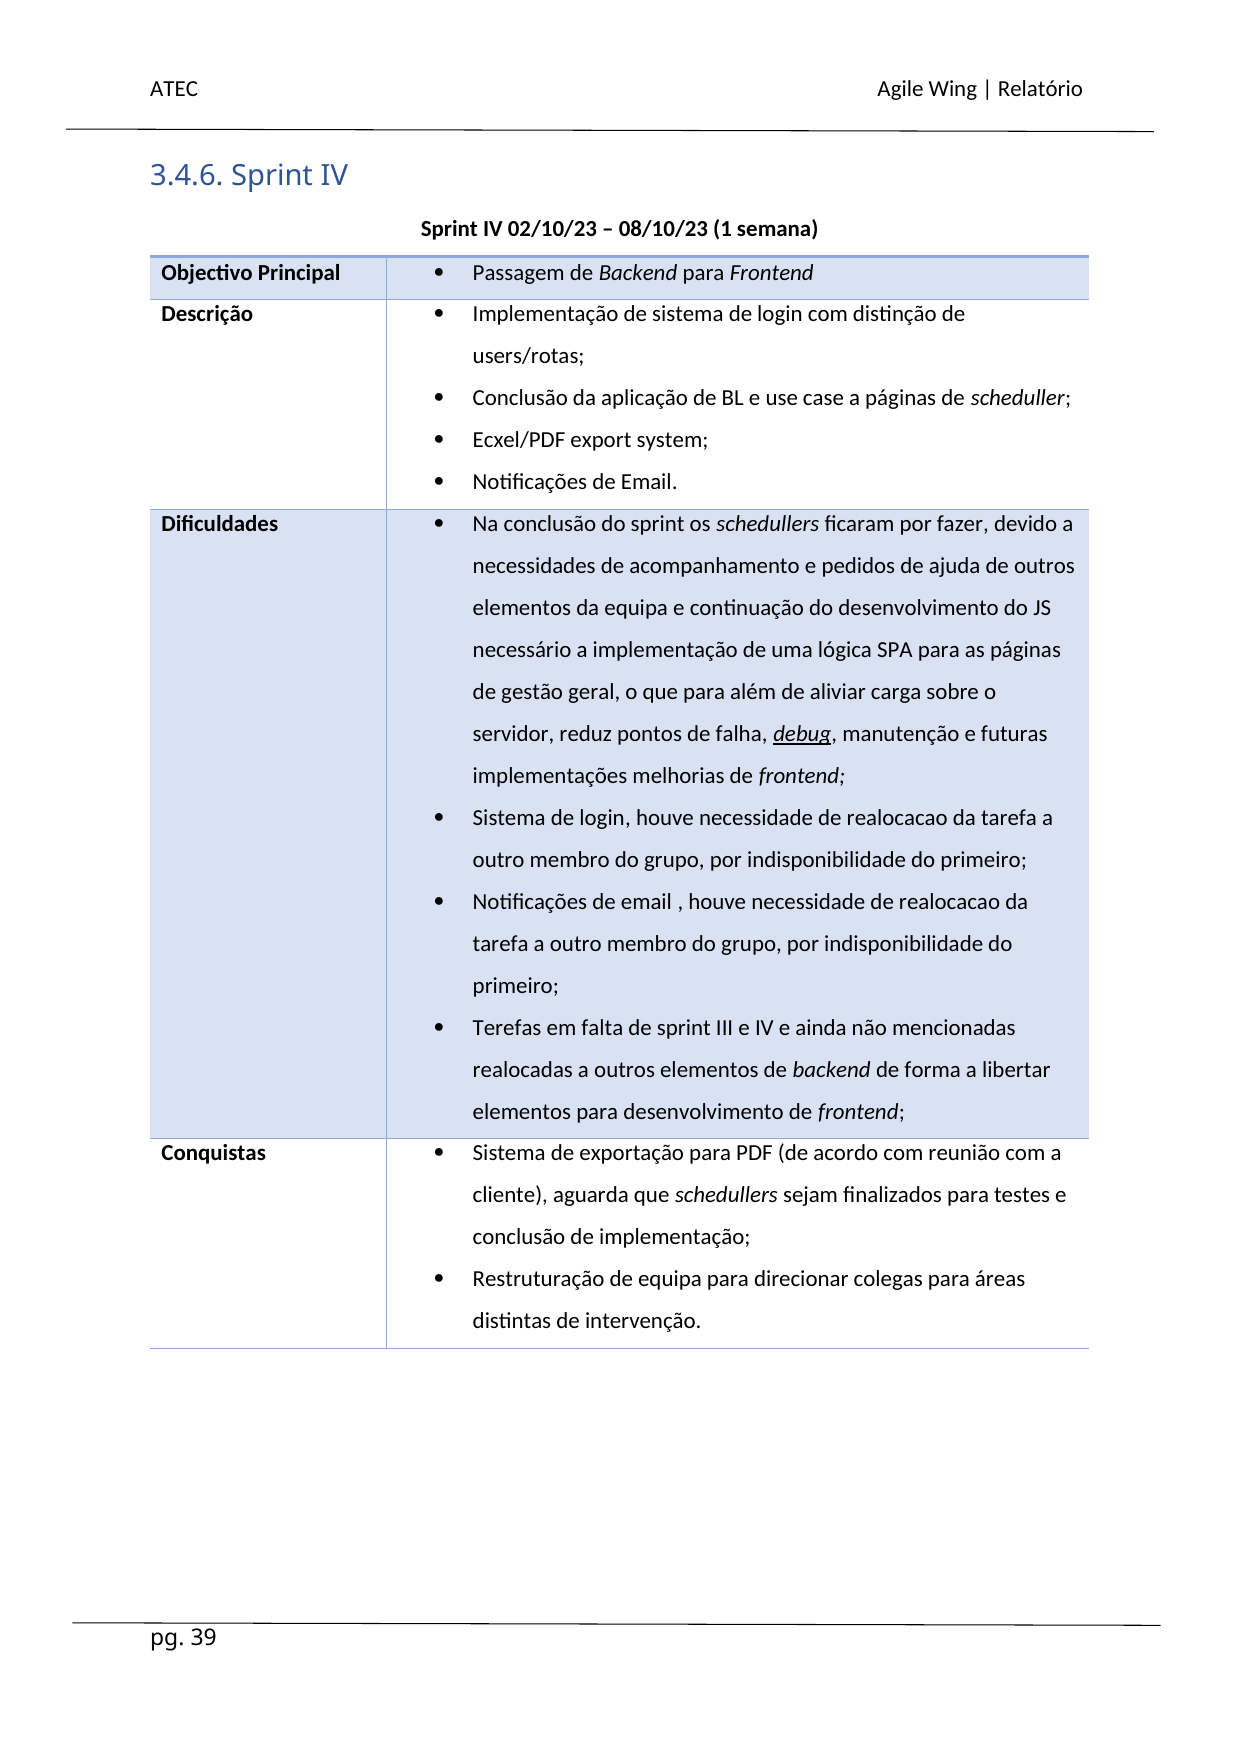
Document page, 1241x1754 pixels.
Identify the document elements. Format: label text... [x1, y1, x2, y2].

table_cell Conquistas [150, 1139, 386, 1348]
table_cell Dificuldades [150, 510, 386, 1138]
table_cell Objectivo Principal [150, 258, 386, 299]
table_cell Descrição [150, 300, 386, 509]
table_cell Implementação de sistema de login com distinção de users/rotas; Conclusão da aplicação de BL e use case a páginas de scheduller; Ecxel/PDF export system; Notificações de Email. [387, 300, 1089, 509]
table_cell Na conclusão do sprint os schedullers ficaram por fazer, devido a necessidades de acompanhamento e pedidos de ajuda de outros elementos da equipa e continuação do desenvolvimento do JS necessário a implementação de uma lógica SPA para as páginas de gestão geral, o que para além de aliviar carga sobre o servidor, reduz pontos de falha, debug, manutenção e futuras implementações melhorias de frontend; Sistema de login, houve necessidade de realocacao da tarefa a outro membro do grupo, por indisponibilidade do primeiro; Notificações de email , houve necessidade de realocacao da tarefa a outro membro do grupo, por indisponibilidade do primeiro; Terefas em falta de sprint III e IV e ainda não mencionadas realocadas a outros elementos de backend de forma a libertar elementos para desenvolvimento de frontend; [387, 510, 1089, 1138]
subtitle 3.4.6. Sprint IV [150, 154, 1090, 194]
table_cell Sistema de exportação para PDF (de acordo com reunião com a cliente), aguarda que schedullers sejam finalizados para testes e conclusão de implementação; Restruturação de equipa para direcionar colegas para áreas distintas de intervenção. [387, 1139, 1089, 1348]
table_cell Passagem de Backend para Frontend [387, 258, 1089, 299]
table_header Sprint IV 02/10/23 – 08/10/23 (1 semana) [150, 214, 1089, 255]
